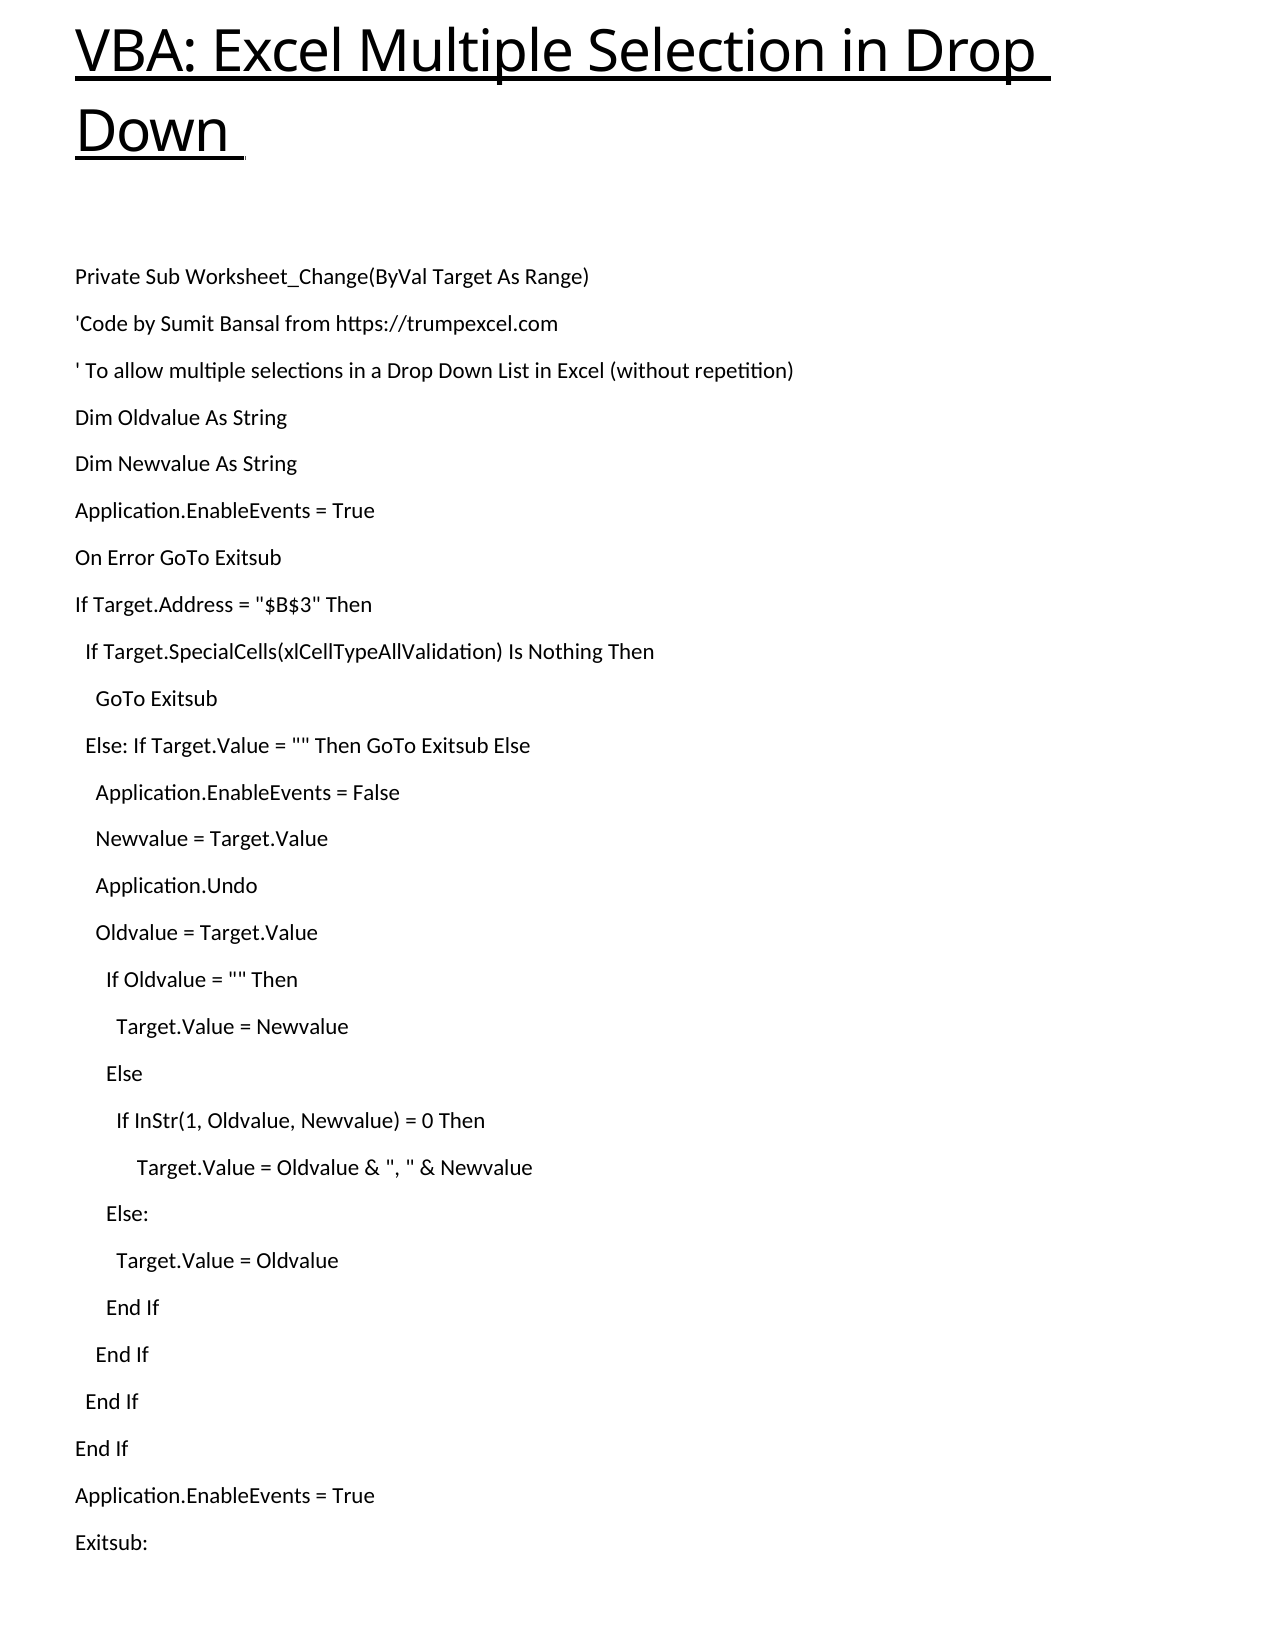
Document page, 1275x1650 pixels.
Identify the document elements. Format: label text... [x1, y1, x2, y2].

text If Target.SpecialCells(xlCellTypeAllValidation) Is Nothing Then [75, 637, 1200, 665]
text Target.Value = Newvalue [75, 1012, 1200, 1040]
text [75, 1481, 1200, 1509]
text GoTo Exitsub [75, 684, 1200, 712]
text If InStr(1, Oldvalue, Newvalue) = 0 Then [75, 1106, 1200, 1134]
text End If [75, 1293, 1200, 1321]
text Newvalue = Target.Value [75, 824, 1200, 853]
text Target.Value = Oldvalue & ", " & Newvalue [75, 1153, 1200, 1181]
text ' To allow multiple selections in a Drop Down List in Excel (without repetition) [75, 356, 1200, 384]
text End If [75, 1387, 1200, 1415]
text Dim Oldvalue As String [75, 403, 1200, 431]
text Else [75, 1059, 1200, 1087]
text If Oldvalue = "" Then [75, 965, 1200, 993]
text Exitsub: [75, 1528, 1200, 1556]
text Application.Undo [75, 871, 1200, 899]
text End If [75, 1340, 1200, 1368]
text On Error GoTo Exitsub [75, 543, 1200, 571]
text End If [75, 1434, 1200, 1462]
text Dim Newvalue As String [75, 449, 1200, 478]
text Oldvalue = Target.Value [75, 918, 1200, 946]
text Private Sub Worksheet_Change(ByVal Target As Range) [75, 262, 1200, 290]
text Else: If Target.Value = "" Then GoTo Exitsub Else [75, 731, 1200, 759]
text Application.EnableEvents = False [75, 778, 1200, 806]
text 'Code by Sumit Bansal from https://trumpexcel.com [75, 309, 1200, 337]
text Else: [75, 1199, 1200, 1228]
text Application.EnableEvents = True [75, 496, 1200, 524]
text Target.Value = Oldvalue [75, 1246, 1200, 1274]
text If Target.Address = "$B$3" Then [75, 590, 1200, 618]
title VBA: Excel Multiple Selection in Drop Down [75, 9, 1200, 168]
